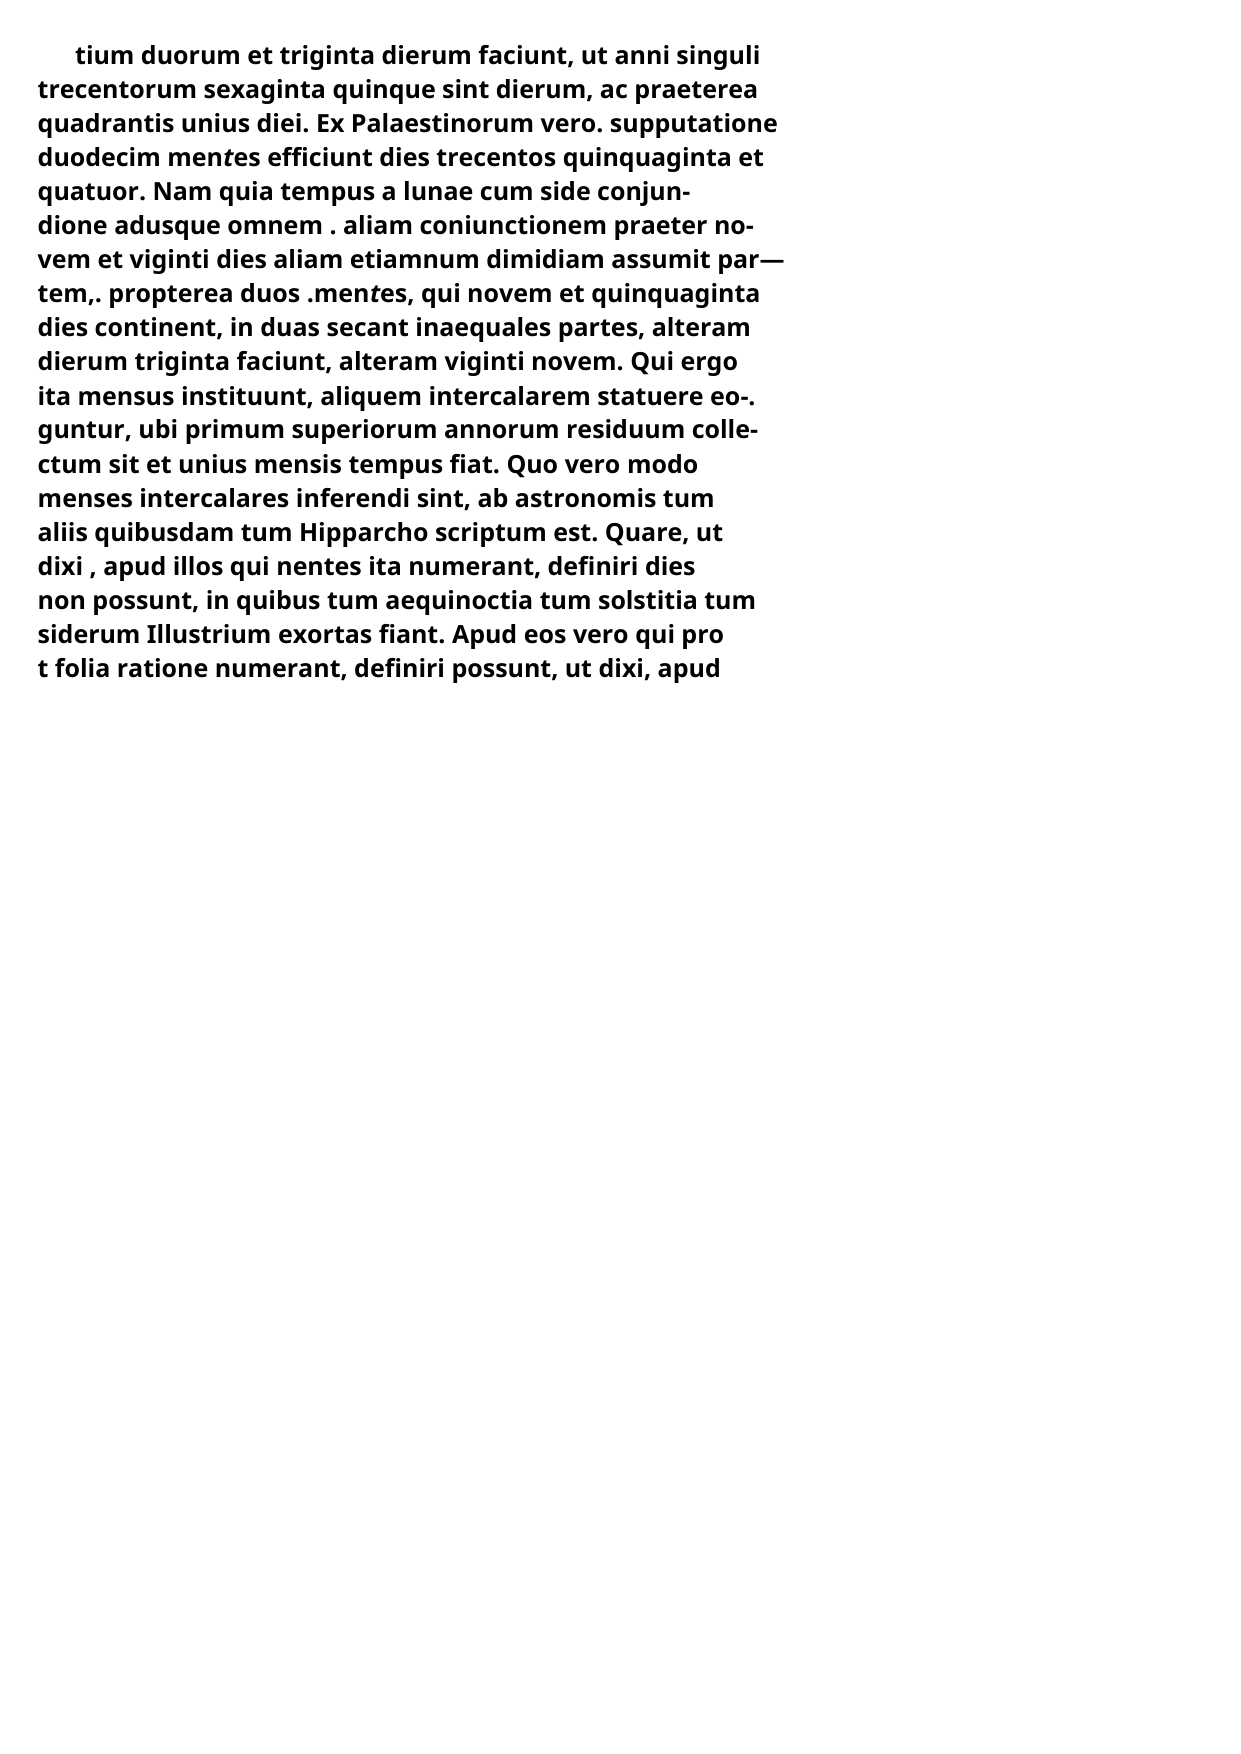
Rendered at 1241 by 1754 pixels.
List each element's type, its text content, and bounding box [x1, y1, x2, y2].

text tium duorum et triginta dierum faciunt, ut anni singuli trecentorum sexaginta quinque sint dierum, ac praeterea quadrantis unius diei. Ex Palaestinorum vero. supputatione duodecim mentes efficiunt dies trecentos quinquaginta et quatuor. Nam quia tempus a lunae cum side conjun- dione adusque omnem . aliam coniunctionem praeter no- vem et viginti dies aliam etiamnum dimidiam assumit par— tem,. propterea duos .mentes, qui novem et quinquaginta dies continent, in duas secant inaequales partes, alteram dierum triginta faciunt, alteram viginti novem. Qui ergo ita mensus instituunt, aliquem intercalarem statuere eo-. guntur, ubi primum superiorum annorum residuum colle- ctum sit et unius mensis tempus fiat. Quo vero modo menses intercalares inferendi sint, ab astronomis tum aliis quibusdam tum Hipparcho scriptum est. Quare, ut dixi , apud illos qui nentes ita numerant, definiri dies non possunt, in quibus tum aequinoctia tum solstitia tum siderum Illustrium exortas fiant. Apud eos vero qui pro t folia ratione numerant, definiri possunt, ut dixi, apud [37, 37, 1203, 685]
